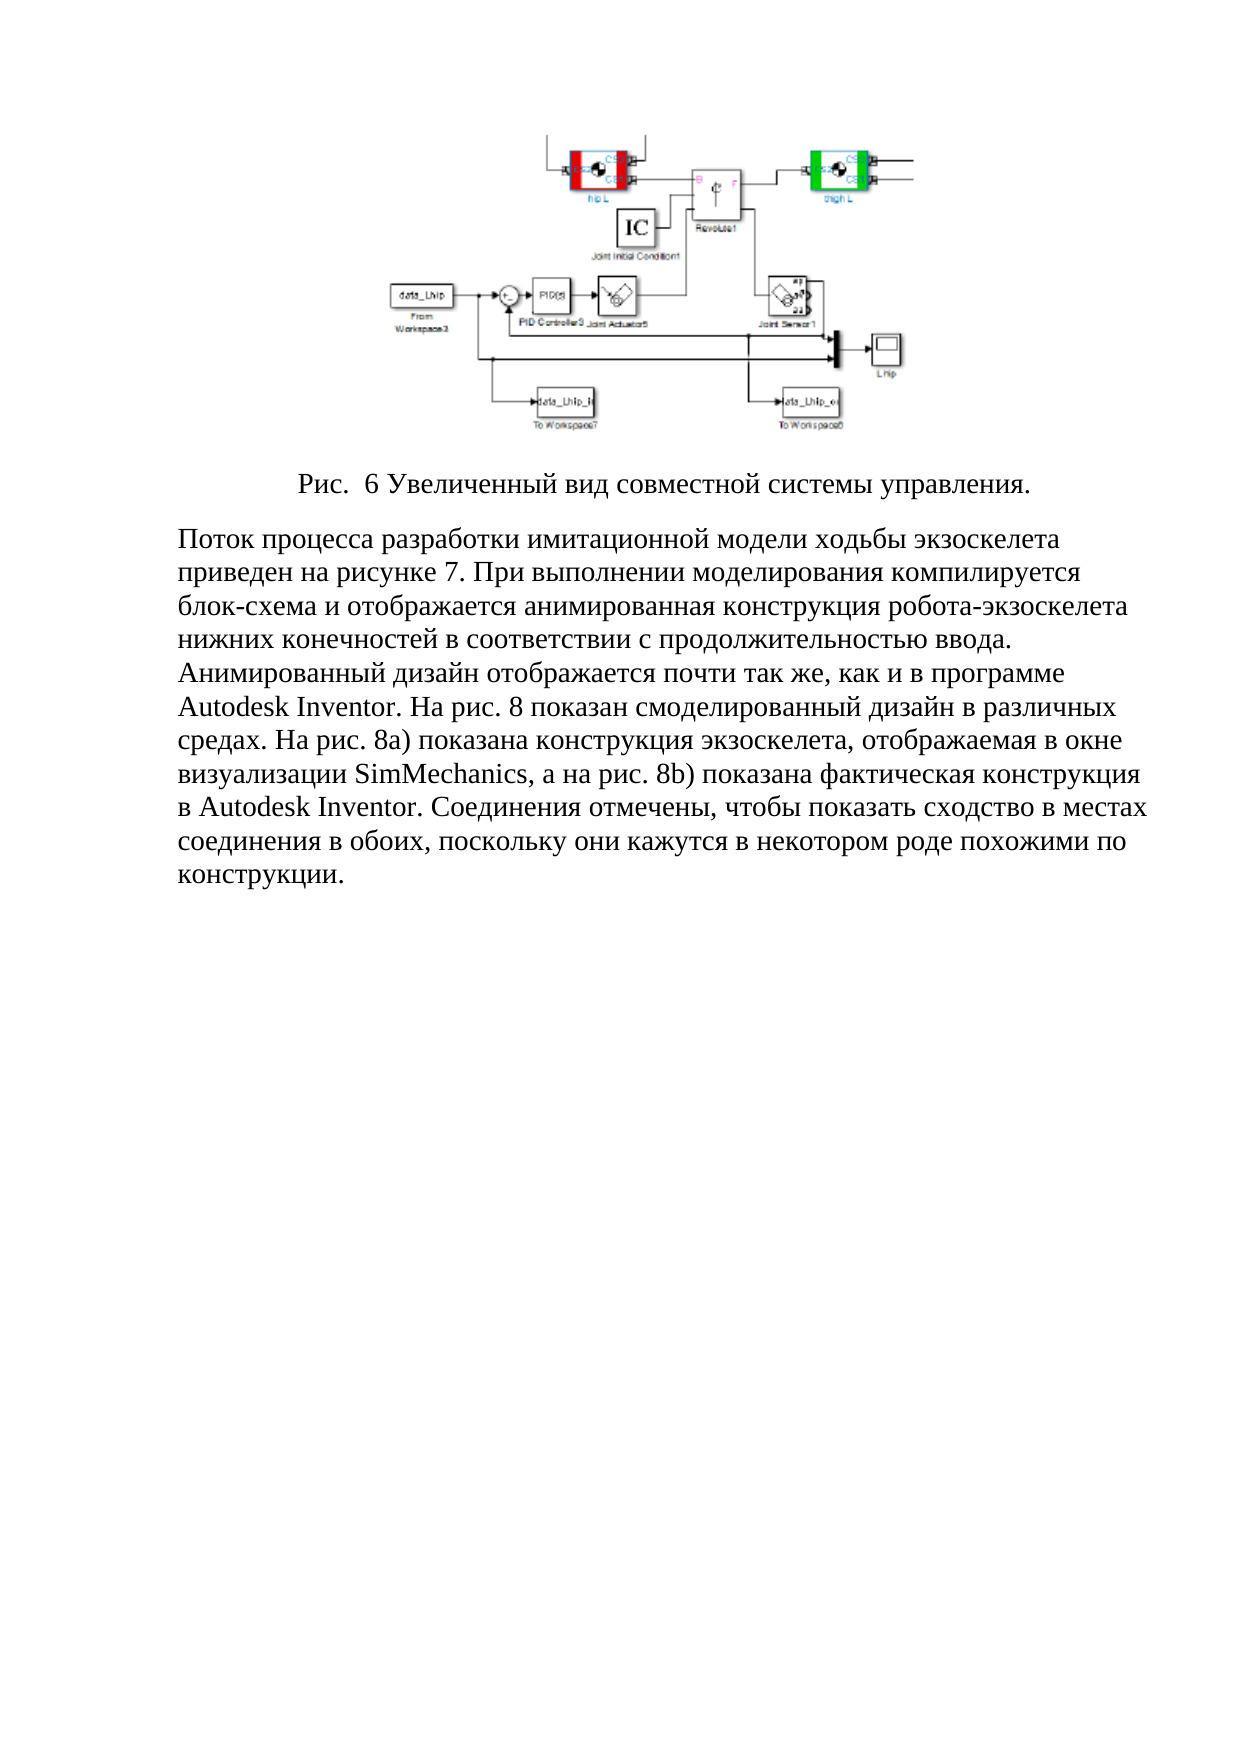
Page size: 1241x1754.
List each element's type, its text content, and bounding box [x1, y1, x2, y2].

text Поток процесса разработки имитационной модели ходьбы экзоскелета приведен на рисунке 7. При выполнении моделирования компилируется блок-схема и отображается анимированная конструкция робота-экзоскелета нижних конечностей в соответствии с продолжительностью ввода. Анимированный дизайн отображается почти так же, как и в программе Autodesk Inventor. На рис. 8 показан смоделированный дизайн в различных средах. На рис. 8a) показана конструкция экзоскелета, отображаемая в окне визуализации SimMechanics, а на рис. 8b) показана фактическая конструкция в Autodesk Inventor. Соединения отмечены, чтобы показать сходство в местах соединения в обоих, поскольку они кажутся в некотором роде похожими по конструкции. [177, 521, 1152, 890]
picture [362, 118, 967, 448]
text Рис. 6 Увеличенный вид совместной системы управления. [177, 467, 1152, 500]
